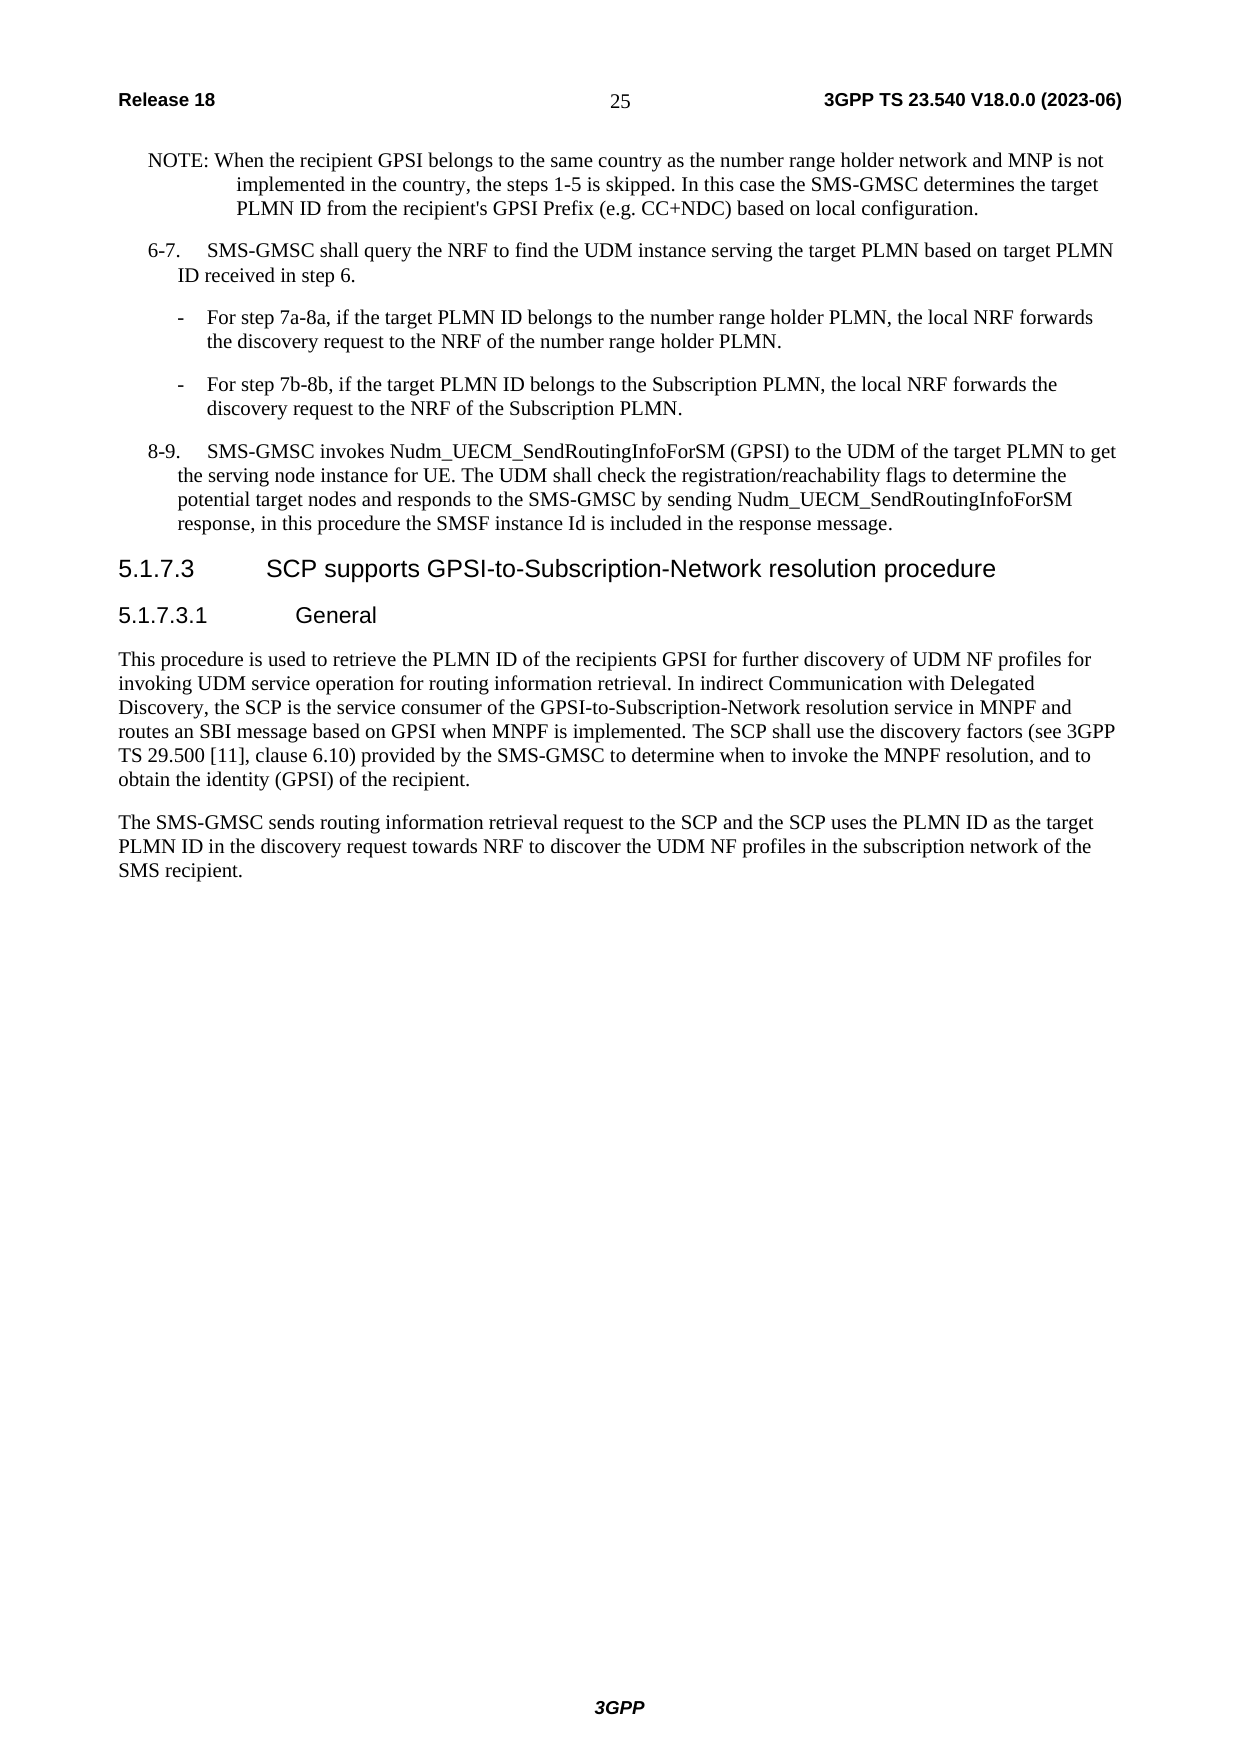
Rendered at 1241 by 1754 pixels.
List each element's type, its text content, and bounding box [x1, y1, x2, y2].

text - For step 7b-8b, if the target PLMN ID belongs to the Subscription PLMN, the local NRF forwards the discovery request to the NRF of the Subscription PLMN. [177, 372, 1122, 420]
text NOTE: When the recipient GPSI belongs to the same country as the number range holder network and MNP is not implemented in the country, the steps 1-5 is skipped. In this case the SMS-GMSC determines the target PLMN ID from the recipient's GPSI Prefix (e.g. CC+NDC) based on local configuration. [148, 147, 1122, 220]
text - For step 7a-8a, if the target PLMN ID belongs to the number range holder PLMN, the local NRF forwards the discovery request to the NRF of the number range holder PLMN. [177, 305, 1122, 353]
text 8-9. SMS-GMSC invokes Nudm_UECM_SendRoutingInfoForSM (GPSI) to the UDM of the target PLMN to get the serving node instance for UE. The UDM shall check the registration/reachability flags to determine the potential target nodes and responds to the SMS-GMSC by sending Nudm_UECM_SendRoutingInfoForSM response, in this procedure the SMSF instance Id is included in the response message. [148, 439, 1122, 535]
subtitle 5.1.7.3.1 General [118, 602, 1122, 628]
text 6-7. SMS-GMSC shall query the NRF to find the UDM instance serving the target PLMN based on target PLMN ID received in step 6. [148, 238, 1122, 287]
text This procedure is used to retrieve the PLMN ID of the recipients GPSI for further discovery of UDM NF profiles for invoking UDM service operation for routing information retrieval. In indirect Communication with Delegated Discovery, the SCP is the service consumer of the GPSI-to-Subscription-Network resolution service in MNPF and routes an SBI message based on GPSI when MNPF is implemented. The SCP shall use the discovery factors (see 3GPP TS 29.500 [11], clause 6.10) provided by the SMS-GMSC to determine when to invoke the MNPF resolution, and to obtain the identity (GPSI) of the recipient. [118, 647, 1122, 791]
text The SMS-GMSC sends routing information retrieval request to the SCP and the SCP uses the PLMN ID as the target PLMN ID in the discovery request towards NRF to discover the UDM NF profiles in the subscription network of the SMS recipient. [118, 810, 1122, 882]
subtitle 5.1.7.3 SCP supports GPSI-to-Subscription-Network resolution procedure [118, 554, 1122, 583]
